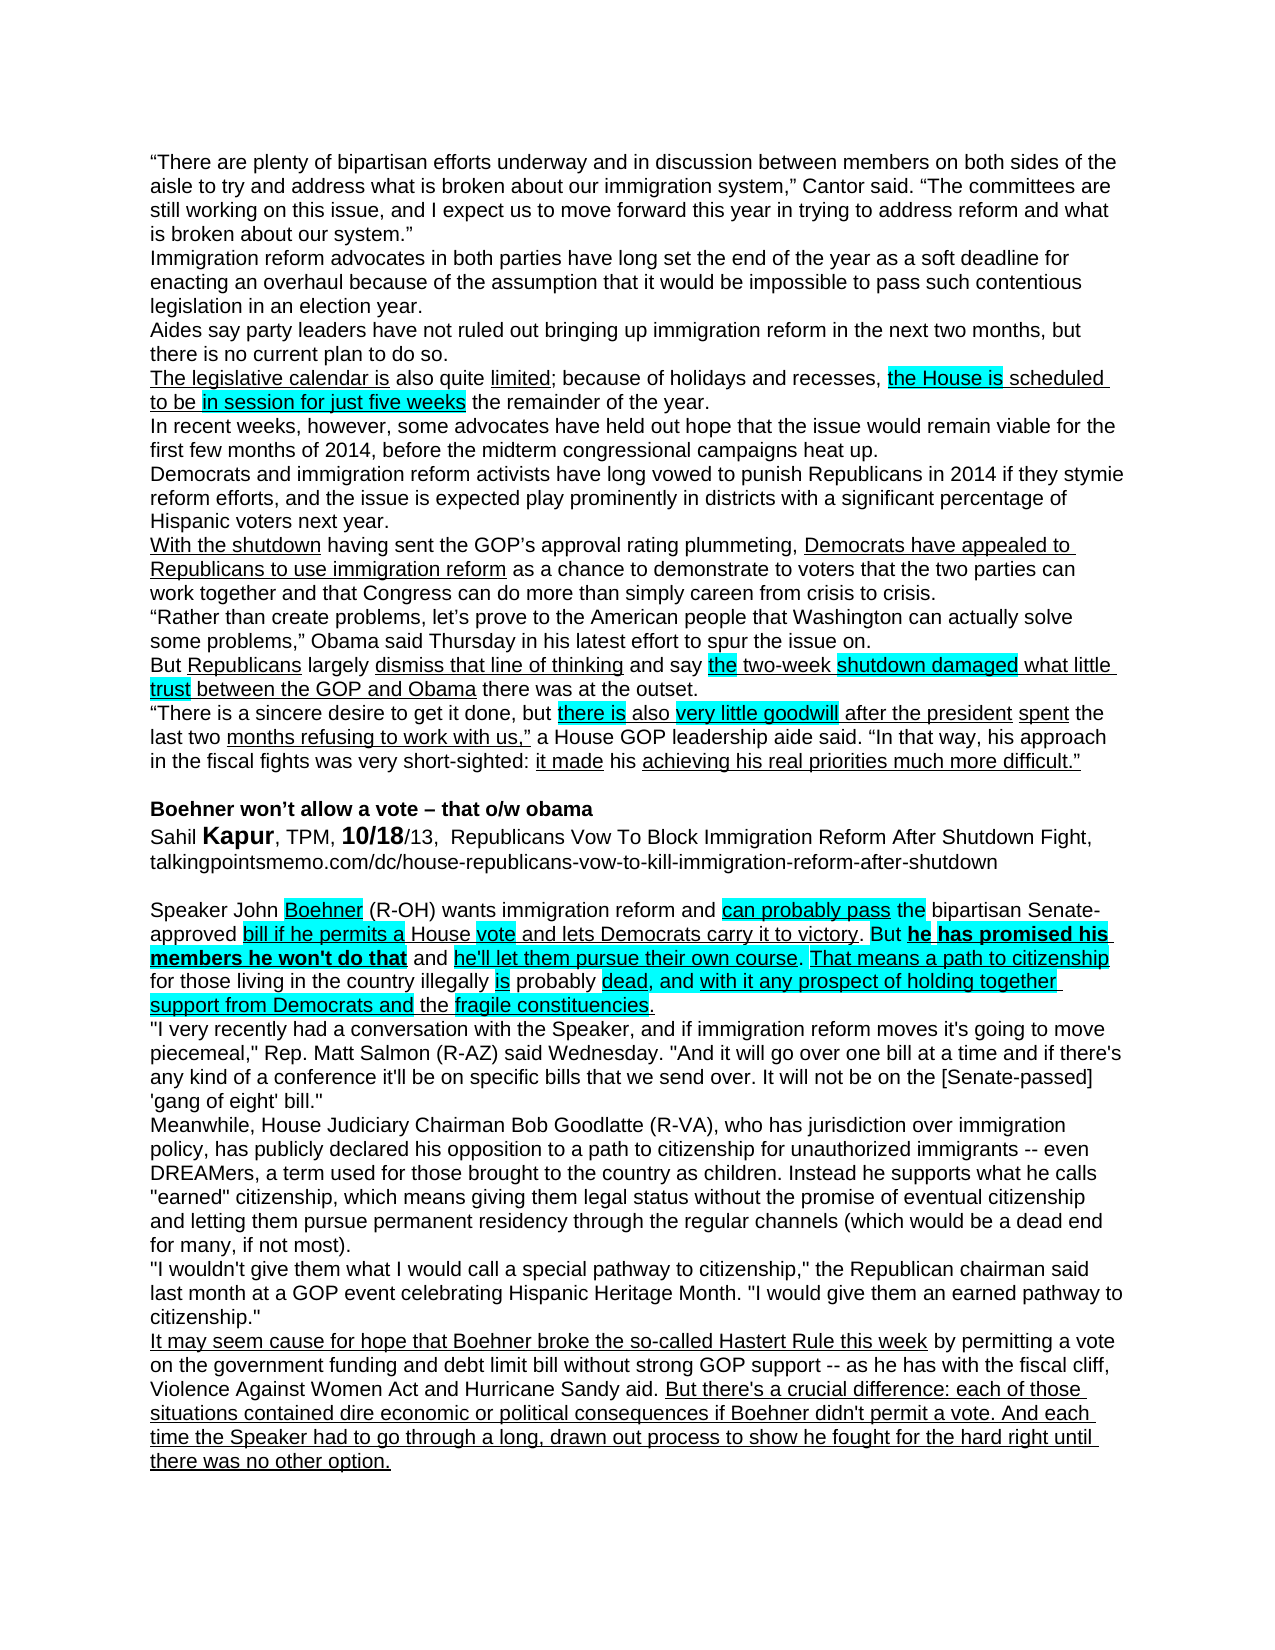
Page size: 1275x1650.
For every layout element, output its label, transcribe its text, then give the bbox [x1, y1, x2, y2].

text In recent weeks, however, some advocates have held out hope that the issue would remain viable for the first few months of 2014, before the midterm congressional campaigns heat up. [150, 413, 1125, 461]
text Immigration reform advocates in both parties have long set the end of the year as a soft deadline for enacting an overhaul because of the assumption that it would be impossible to pass such contentious legislation in an election year. [150, 246, 1125, 318]
text “Rather than create problems, let’s prove to the American people that Washington can actually solve some problems,” Obama said Thursday in his latest effort to spur the issue on. [150, 605, 1125, 653]
text “There is a sincere desire to get it done, but there is also very little goodwill after the president spent the last two months refusing to work with us,” a House GOP leadership aide said. “In that way, his approach in the fiscal fights was very short-sighted: it made his achieving his real priorities much more difficult.” [150, 701, 1125, 773]
text It may seem cause for hope that Boehner broke the so-called Hastert Rule this week by permitting a vote on the government funding and debt limit bill without strong GOP support -- as he has with the fiscal cliff, Violence Against Women Act and Hurricane Sandy aid. But there's a crucial difference: each of those situations contained dire economic or political consequences if Boehner didn't permit a vote. And each time the Speaker had to go through a long, drawn out process to show he fought for the hard right until there was no other option. [150, 1329, 1125, 1472]
text Aides say party leaders have not ruled out bringing up immigration reform in the next two months, but there is no current plan to do so. [150, 318, 1125, 366]
text Boehner won’t allow a vote – that o/w obama [150, 797, 1125, 821]
text With the shutdown having sent the GOP’s approval rating plummeting, Democrats have appealed to Republicans to use immigration reform as a chance to demonstrate to voters that the two parties can work together and that Congress can do more than simply careen from crisis to crisis. [150, 533, 1125, 605]
text Democrats and immigration reform activists have long vowed to punish Republicans in 2014 if they stymie reform efforts, and the issue is expected play prominently in districts with a significant percentage of Hispanic voters next year. [150, 461, 1125, 533]
text The legislative calendar is also quite limited; because of holidays and recesses, the House is scheduled to be in session for just five weeks the remainder of the year. [150, 366, 1125, 413]
text "I wouldn't give them what I would call a special pathway to citizenship," the Republican chairman said last month at a GOP event celebrating Hispanic Heritage Month. "I would give them an earned pathway to citizenship." [150, 1257, 1125, 1329]
text Speaker John Boehner (R-OH) wants immigration reform and can probably pass the bipartisan Senate-approved bill if he permits a House vote and lets Democrats carry it to victory. But he has promised his members he won't do that and he'll let them pursue their own course. That means a path to citizenship for those living in the country illegally is probably dead, and with it any prospect of holding together support from Democrats and the fragile constituencies. [150, 897, 1125, 1017]
text "I very recently had a conversation with the Speaker, and if immigration reform moves it's going to move piecemeal," Rep. Matt Salmon (R-AZ) said Wednesday. "And it will go over one bill at a time and if there's any kind of a conference it'll be on specific bills that we send over. It will not be on the [Senate-passed] 'gang of eight' bill." [150, 1017, 1125, 1113]
text But Republicans largely dismiss that line of thinking and say the two-week shutdown damaged what little trust between the GOP and Obama there was at the outset. [150, 653, 1125, 701]
text Sahil Kapur, TPM, 10/18/13, Republicans Vow To Block Immigration Reform After Shutdown Fight, talkingpointsmemo.com/dc/house-republicans-vow-to-kill-immigration-reform-after-shutdown [150, 821, 1125, 873]
text Meanwhile, House Judiciary Chairman Bob Goodlatte (R-VA), who has jurisdiction over immigration policy, has publicly declared his opposition to a path to citizenship for unauthorized immigrants -- even DREAMers, a term used for those brought to the country as children. Instead he supports what he calls "earned" citizenship, which means giving them legal status without the promise of eventual citizenship and letting them pursue permanent residency through the regular channels (which would be a dead end for many, if not most). [150, 1113, 1125, 1257]
text “There are plenty of bipartisan efforts underway and in discussion between members on both sides of the aisle to try and address what is broken about our immigration system,” Cantor said. “The committees are still working on this issue, and I expect us to move forward this year in trying to address reform and what is broken about our system.” [150, 150, 1125, 246]
